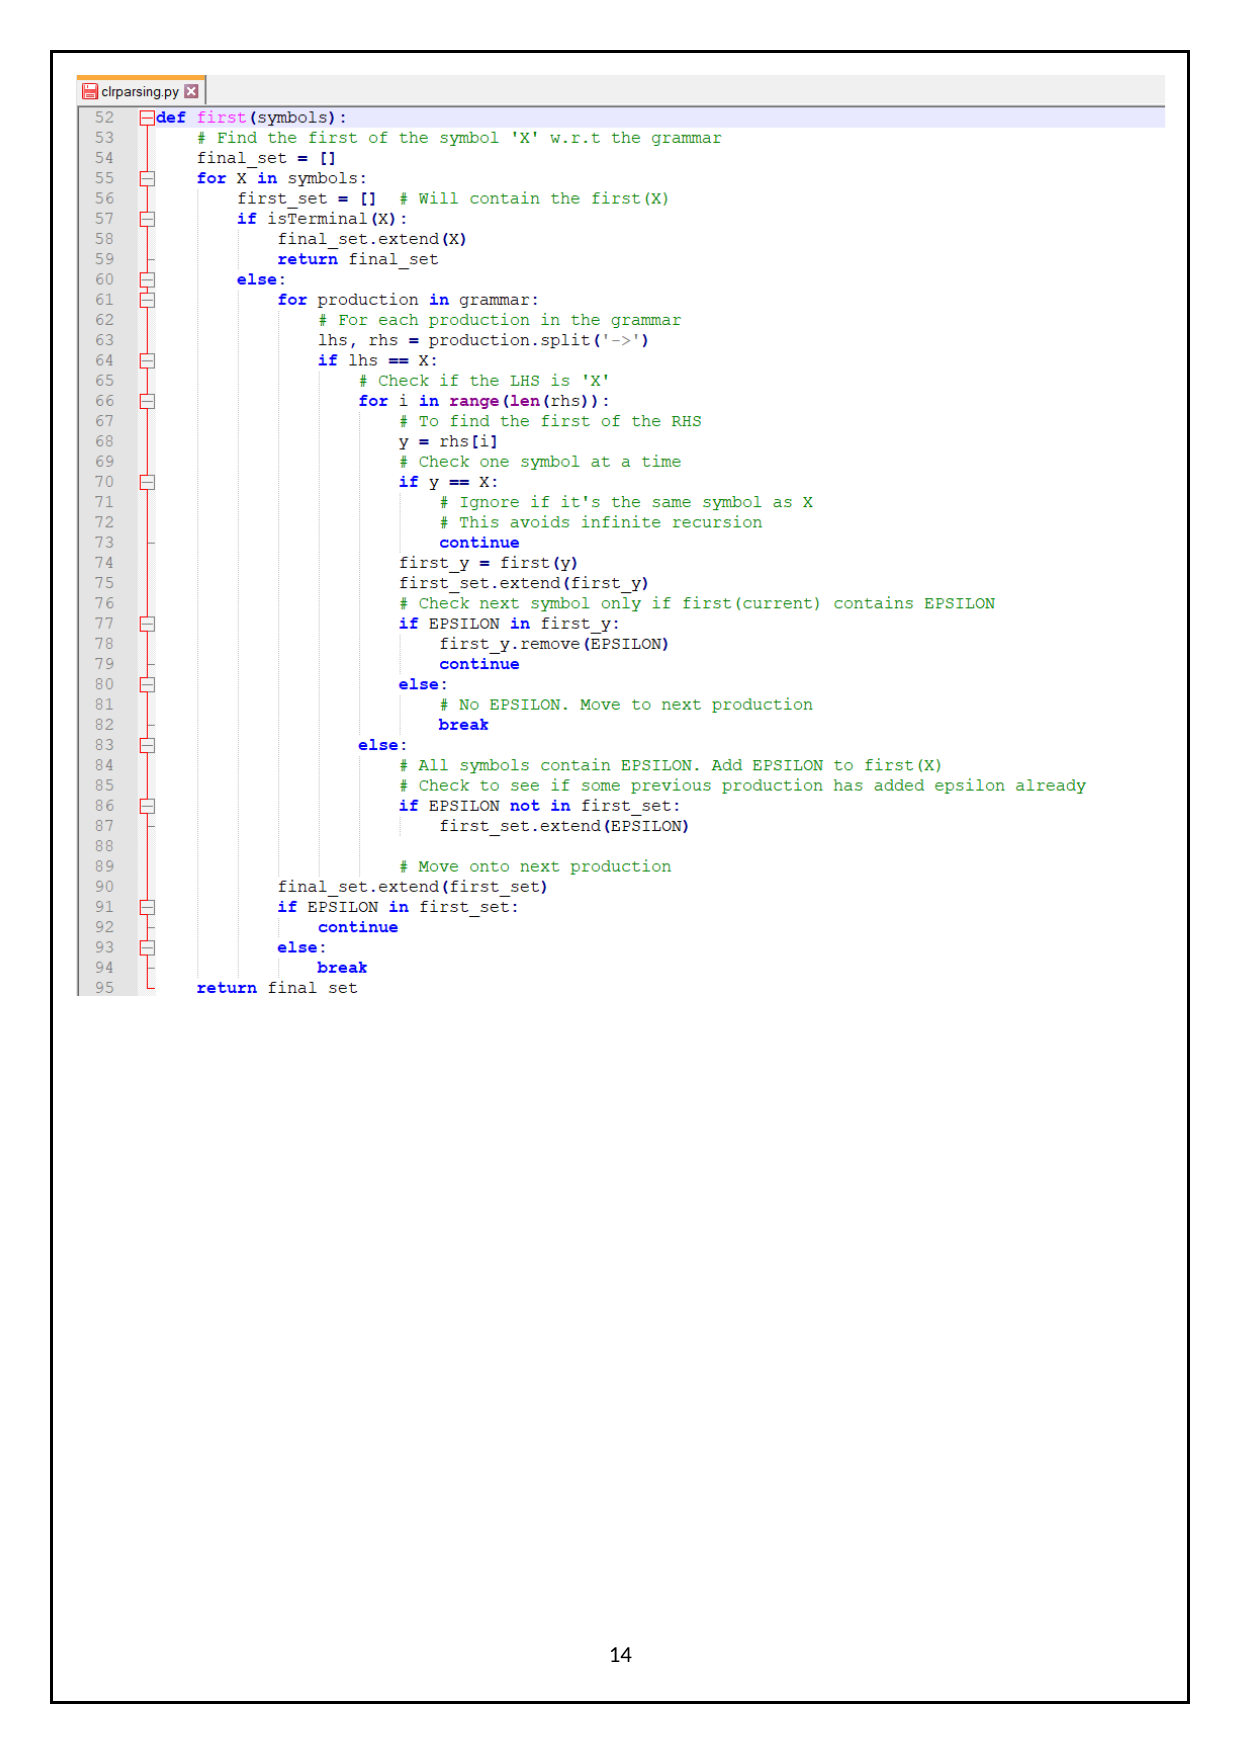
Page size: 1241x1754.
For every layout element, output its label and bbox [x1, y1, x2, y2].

picture [75, 75, 1166, 996]
